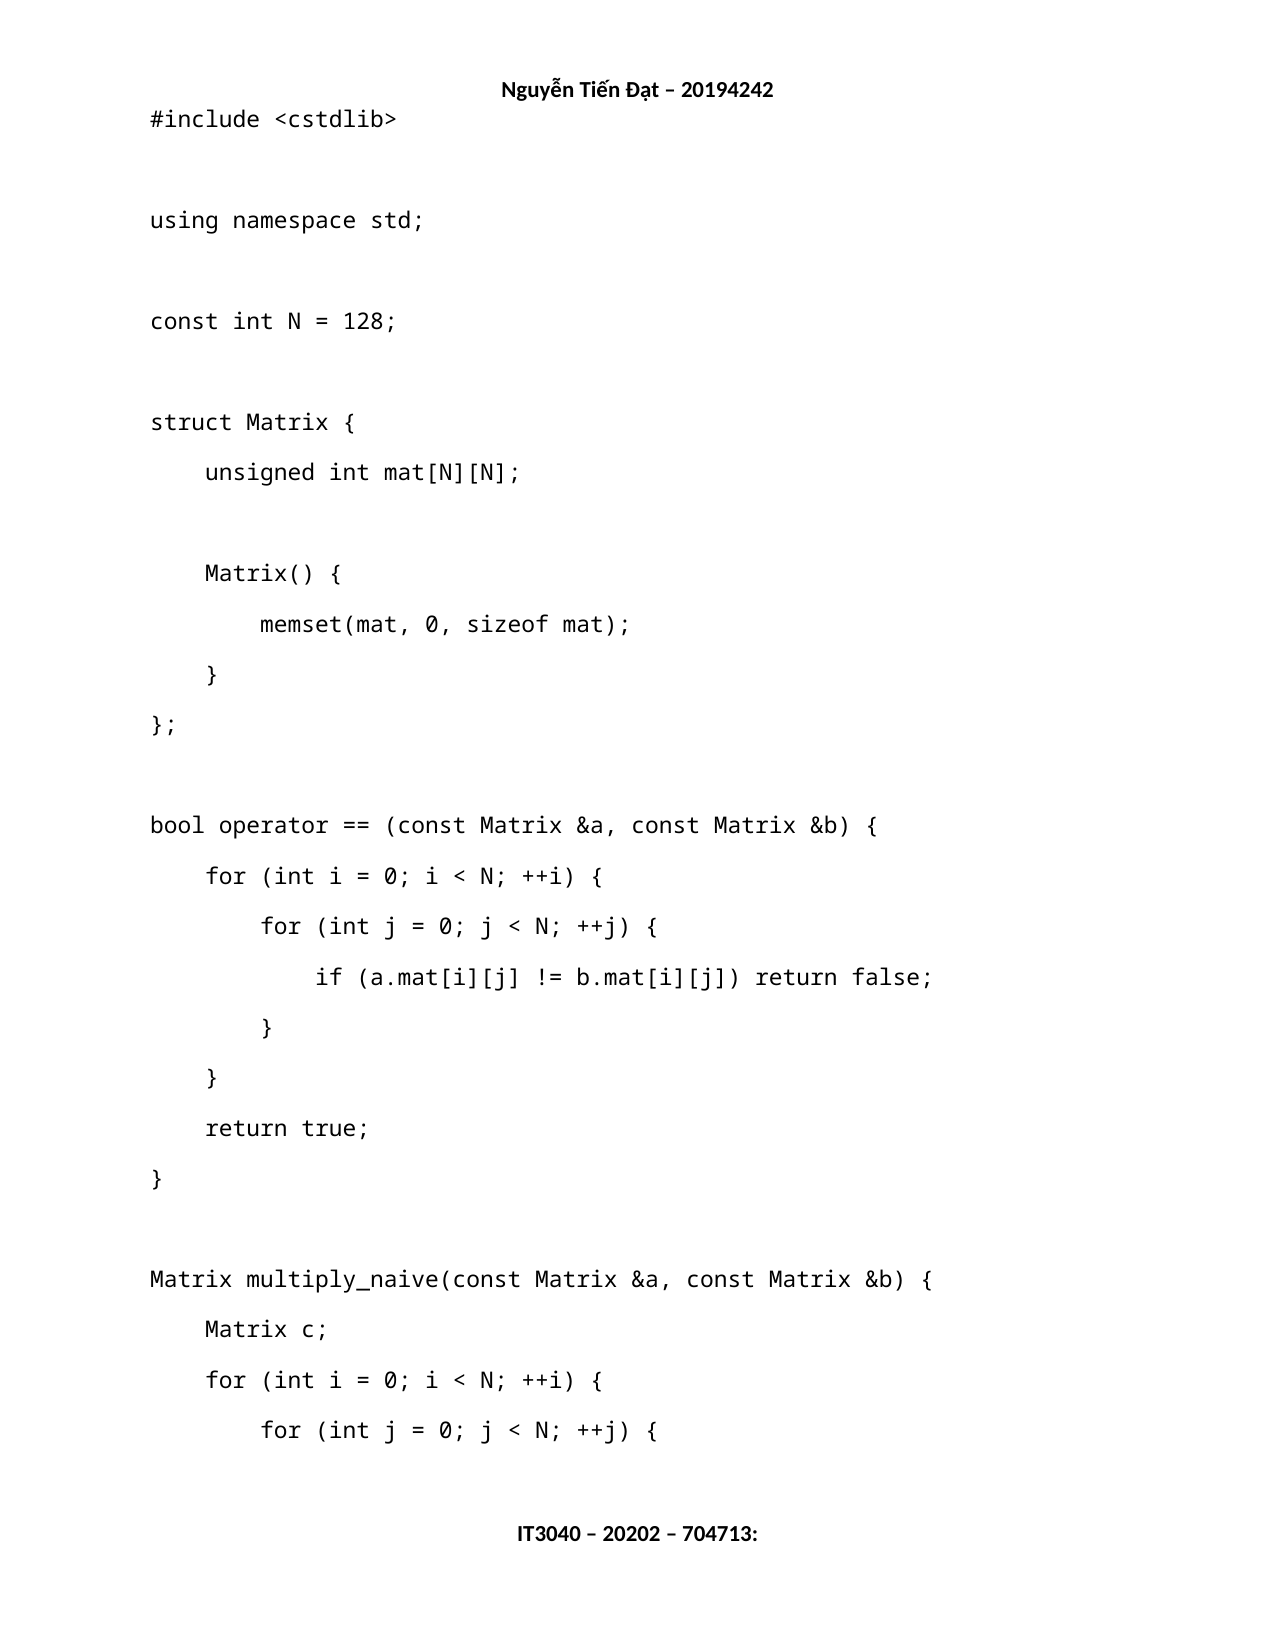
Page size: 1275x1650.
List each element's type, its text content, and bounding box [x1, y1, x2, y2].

text Matrix c; [150, 1313, 1125, 1345]
text return true; [150, 1112, 1125, 1143]
text Matrix multiply_naive(const Matrix &a, const Matrix &b) { [150, 1263, 1125, 1294]
text } [150, 658, 1125, 689]
text } [150, 1162, 1125, 1193]
text if (a.mat[i][j] != b.mat[i][j]) return false; [150, 961, 1125, 992]
text struct Matrix { [150, 406, 1125, 437]
text for (int i = 0; i < N; ++i) { [150, 860, 1125, 891]
text }; [150, 708, 1125, 740]
text #include <cstdlib> [150, 103, 1125, 135]
text } [150, 1011, 1125, 1042]
text const int N = 128; [150, 305, 1125, 336]
text bool operator == (const Matrix &a, const Matrix &b) { [150, 809, 1125, 841]
text memset(mat, 0, sizeof mat); [150, 608, 1125, 639]
text Matrix() { [150, 557, 1125, 588]
text for (int j = 0; j < N; ++j) { [150, 1414, 1125, 1446]
text unsigned int mat[N][N]; [150, 456, 1125, 488]
text using namespace std; [150, 204, 1125, 236]
text for (int i = 0; i < N; ++i) { [150, 1364, 1125, 1395]
text for (int j = 0; j < N; ++j) { [150, 910, 1125, 941]
text } [150, 1061, 1125, 1093]
